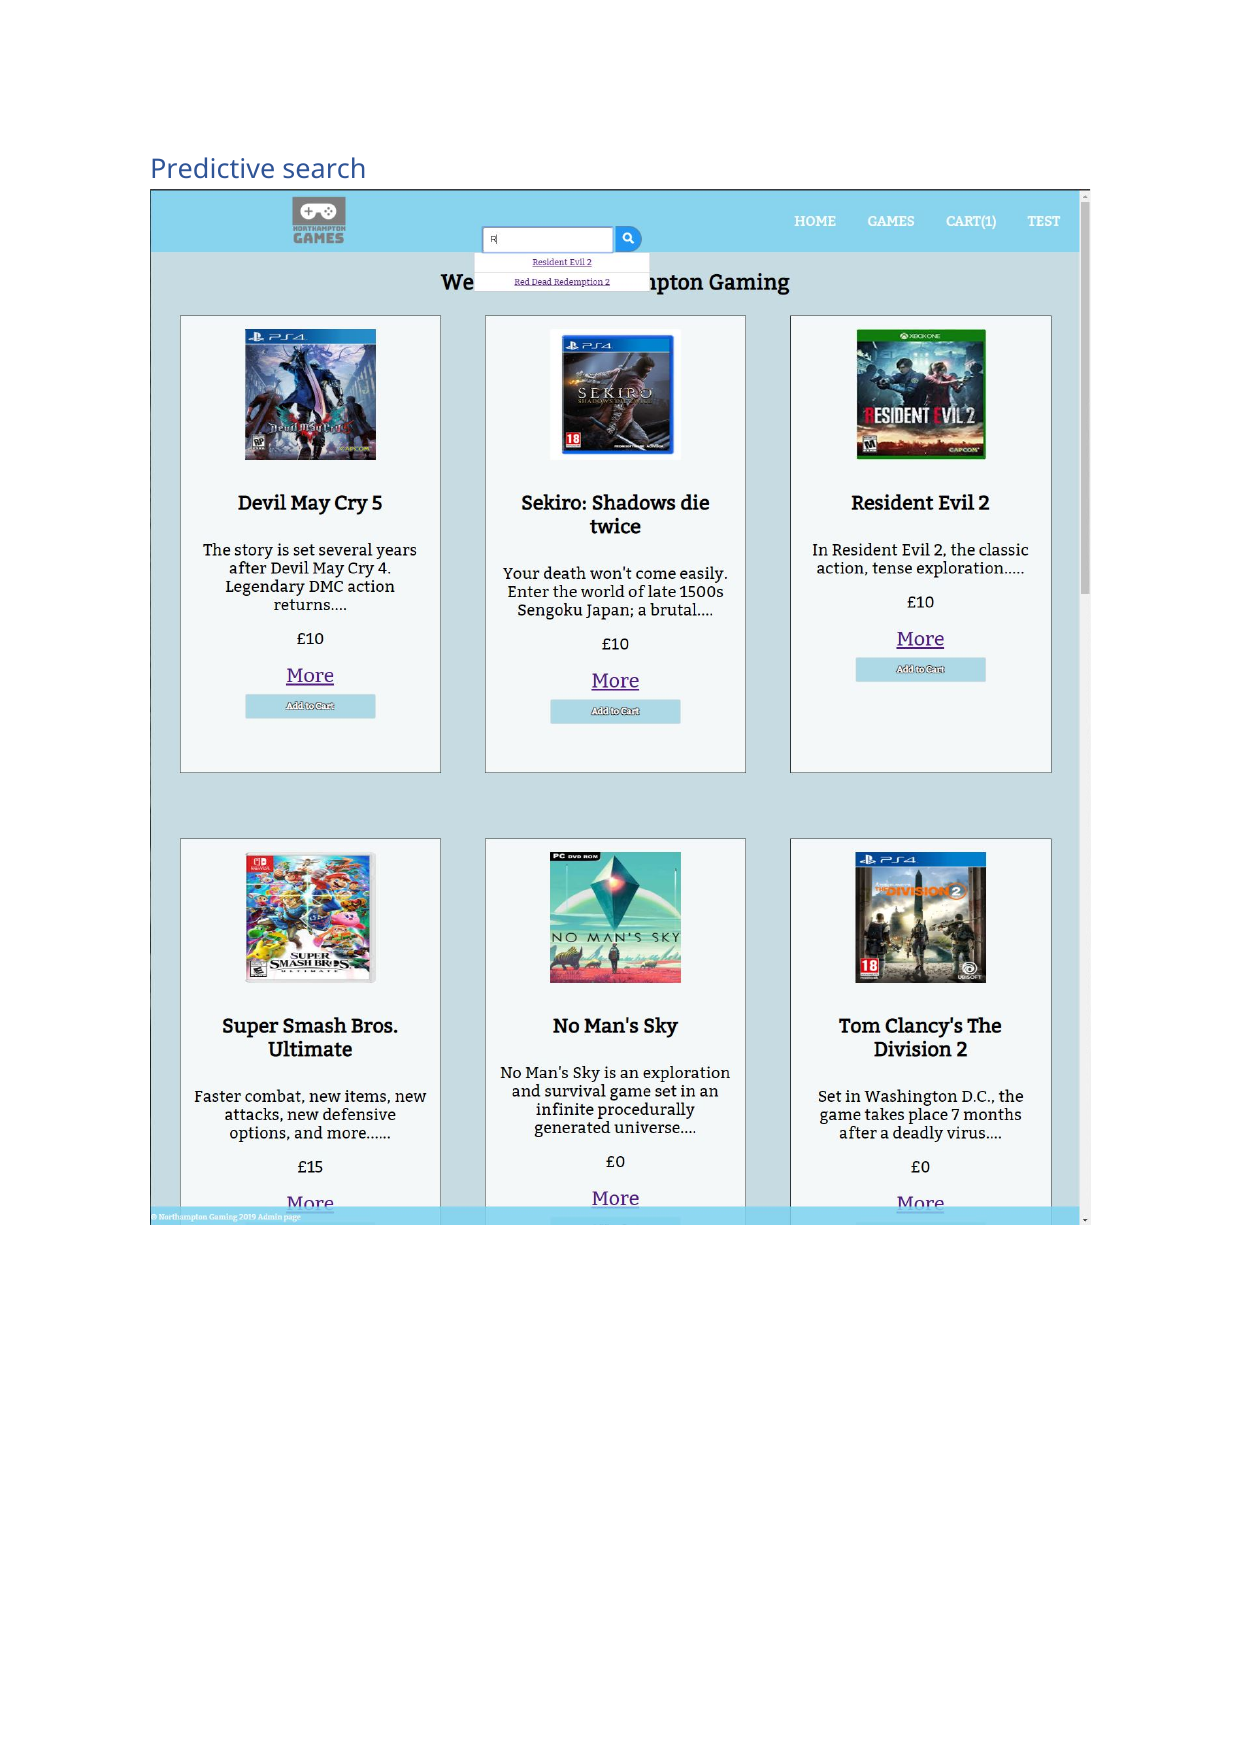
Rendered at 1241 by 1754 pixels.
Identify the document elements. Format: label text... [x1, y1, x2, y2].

picture [150, 189, 1091, 1225]
subtitle Predictive search [150, 150, 1090, 187]
